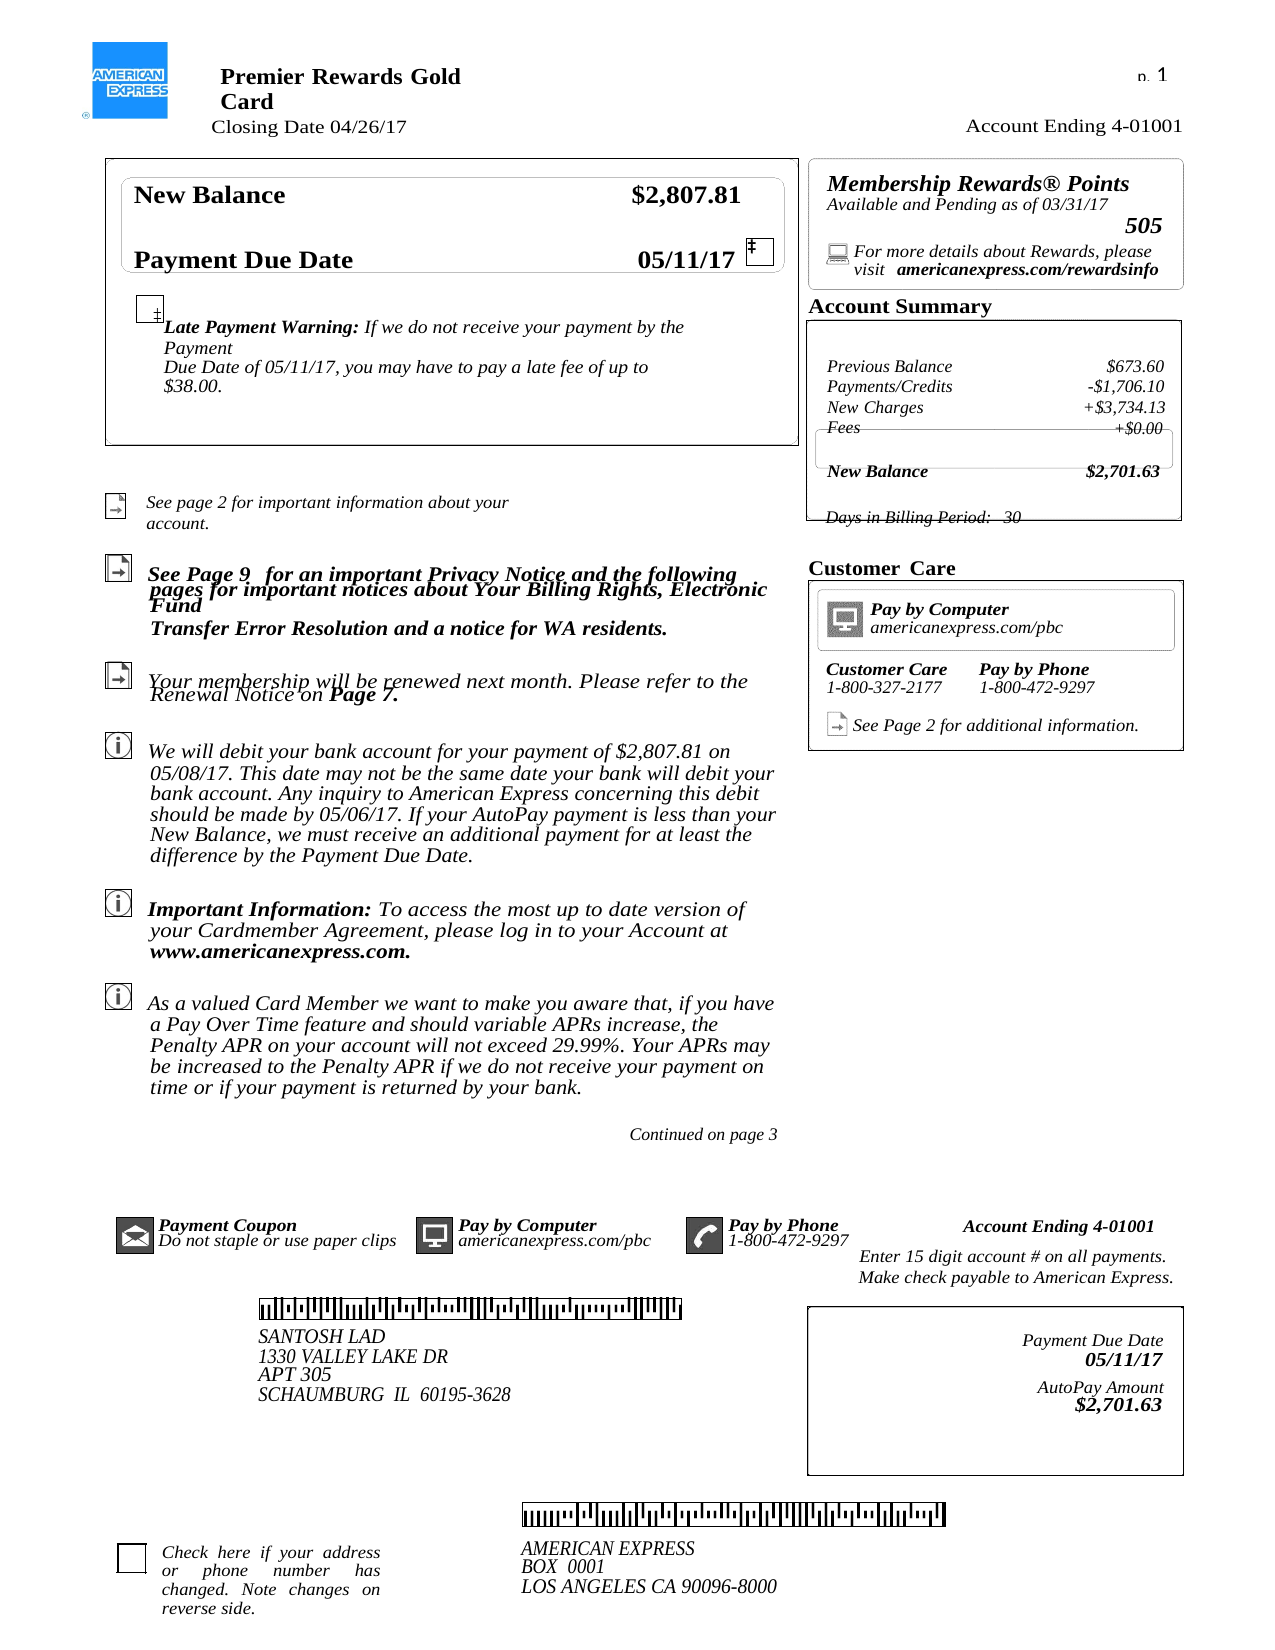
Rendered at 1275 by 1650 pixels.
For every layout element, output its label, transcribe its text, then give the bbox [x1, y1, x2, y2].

text Continued on page 3 [209, 1124, 1198, 1144]
text 1330 VALLEY LAKE DR [258, 1348, 680, 1367]
picture [747, 239, 773, 265]
picture [260, 1299, 681, 1319]
picture [106, 984, 131, 1009]
text See Page 9 for an important Privacy Notice and the following pages for important notices about Your Billing Rights, Electronic Fund [105, 565, 780, 617]
text Payment Coupon Pay by Computer Pay by Phone Account Ending 4-01001 [158, 1215, 1198, 1236]
text New Balance $2,807.81 [133, 180, 743, 209]
subtitle Payment Due Date 05/11/17 [133, 245, 756, 274]
picture [106, 663, 131, 688]
text AutoPay Amount [838, 1378, 1163, 1397]
text Membership Rewards® Points [827, 170, 1198, 196]
picture [809, 581, 1183, 679]
text 05/11/17 [838, 1350, 1162, 1371]
text $2,701.63 [838, 1397, 1162, 1416]
text americanexpress.com/pbc [870, 619, 1198, 637]
picture [82, 42, 168, 119]
picture [106, 733, 131, 758]
text We will debit your bank account for your payment of $2,807.81 on 05/08/17. This date may not be the same date your bank will debit your bank account. Any inquiry to American Express concerning this debit should be made by 05/06/17. If your AutoPay payment is less than your New Balance, we must receive an additional payment for at least the difference by the Payment Due Date. [105, 737, 780, 867]
picture [809, 679, 1183, 750]
text New Balance $2,701.63 [827, 461, 1198, 481]
text Your membership will be renewed next month. Please refer to the Renewal Notice on Page 7. [105, 674, 780, 706]
picture [523, 1503, 945, 1526]
subtitle Account Summary [808, 294, 1198, 318]
text As a valued Card Member we want to make you aware that, if you have a Pay Over Time feature and should variable APRs increase, the Penalty APR on your account will not exceed 29.99%. Your APRs may be increased to the Penalty APR if we do not receive your payment on time or if your payment is returned by your bank. [105, 988, 780, 1099]
text AMERICAN EXPRESS BOX 0001 [521, 1540, 695, 1578]
picture [106, 159, 798, 445]
text SANTOSH LAD [258, 1326, 680, 1348]
text Do not staple or use paper clips americanexpress.com/pbc 1-800-472-9297 [158, 1236, 1198, 1249]
picture [808, 1307, 1183, 1475]
text APT 305 [258, 1367, 680, 1386]
text +$3,734.13 [1083, 397, 1198, 417]
text Available and Pending as of 03/31/17 [827, 196, 1198, 214]
text Transfer Error Resolution and a notice for WA residents. [150, 617, 780, 640]
picture [106, 890, 131, 916]
text Payments/Credits New Charges Fees [827, 376, 957, 437]
picture [106, 555, 131, 581]
text SCHAUMBURG IL 60195-3628 [258, 1386, 680, 1405]
text Payment Due Date [838, 1330, 1163, 1350]
text Enter 15 digit account # on all payments. [71, 1249, 1167, 1266]
text Customer Care Pay by Phone [826, 659, 1198, 679]
text +$0.00 [1113, 418, 1198, 438]
text Pay by Computer [870, 599, 1198, 619]
text Check here if your address or phone number has changed. Note changes on reverse side. [162, 1543, 380, 1618]
text For more details about Rewards, please visit americanexpress.com/rewardsinfo [854, 243, 1160, 278]
picture [106, 494, 125, 518]
subtitle Closing Date 04/26/17 Account Ending 4-01001 [211, 114, 1198, 137]
text Previous Balance [827, 359, 957, 376]
text See page 2 for important information about your account. [146, 492, 570, 533]
text See Page 2 for additional information. [853, 715, 1198, 735]
text -$1,706.10 [1054, 376, 1198, 397]
text Important Information: To access the most up to date version of your Cardmember Agreement, please log in to your Account at www.americanexpress.com. [105, 895, 780, 963]
picture [117, 1218, 153, 1249]
text Late Payment Warning: If we do not receive your payment by the Payment [163, 316, 756, 359]
text 505 [760, 216, 1162, 239]
text $673.60 [1072, 359, 1198, 376]
subtitle Customer Care [808, 556, 1198, 579]
picture [807, 321, 1181, 520]
text Make check payable to American Express. [71, 1267, 1173, 1287]
text Due Date of 05/11/17, you may have to pay a late fee of up to $38.00. [163, 359, 700, 396]
picture [808, 158, 1184, 290]
text Days in Billing Period: 30 [825, 507, 1198, 527]
text LOS ANGELES CA 90096-8000 [521, 1578, 1198, 1598]
text 1-800-327-2177 1-800-472-9297 [784, 679, 1137, 697]
